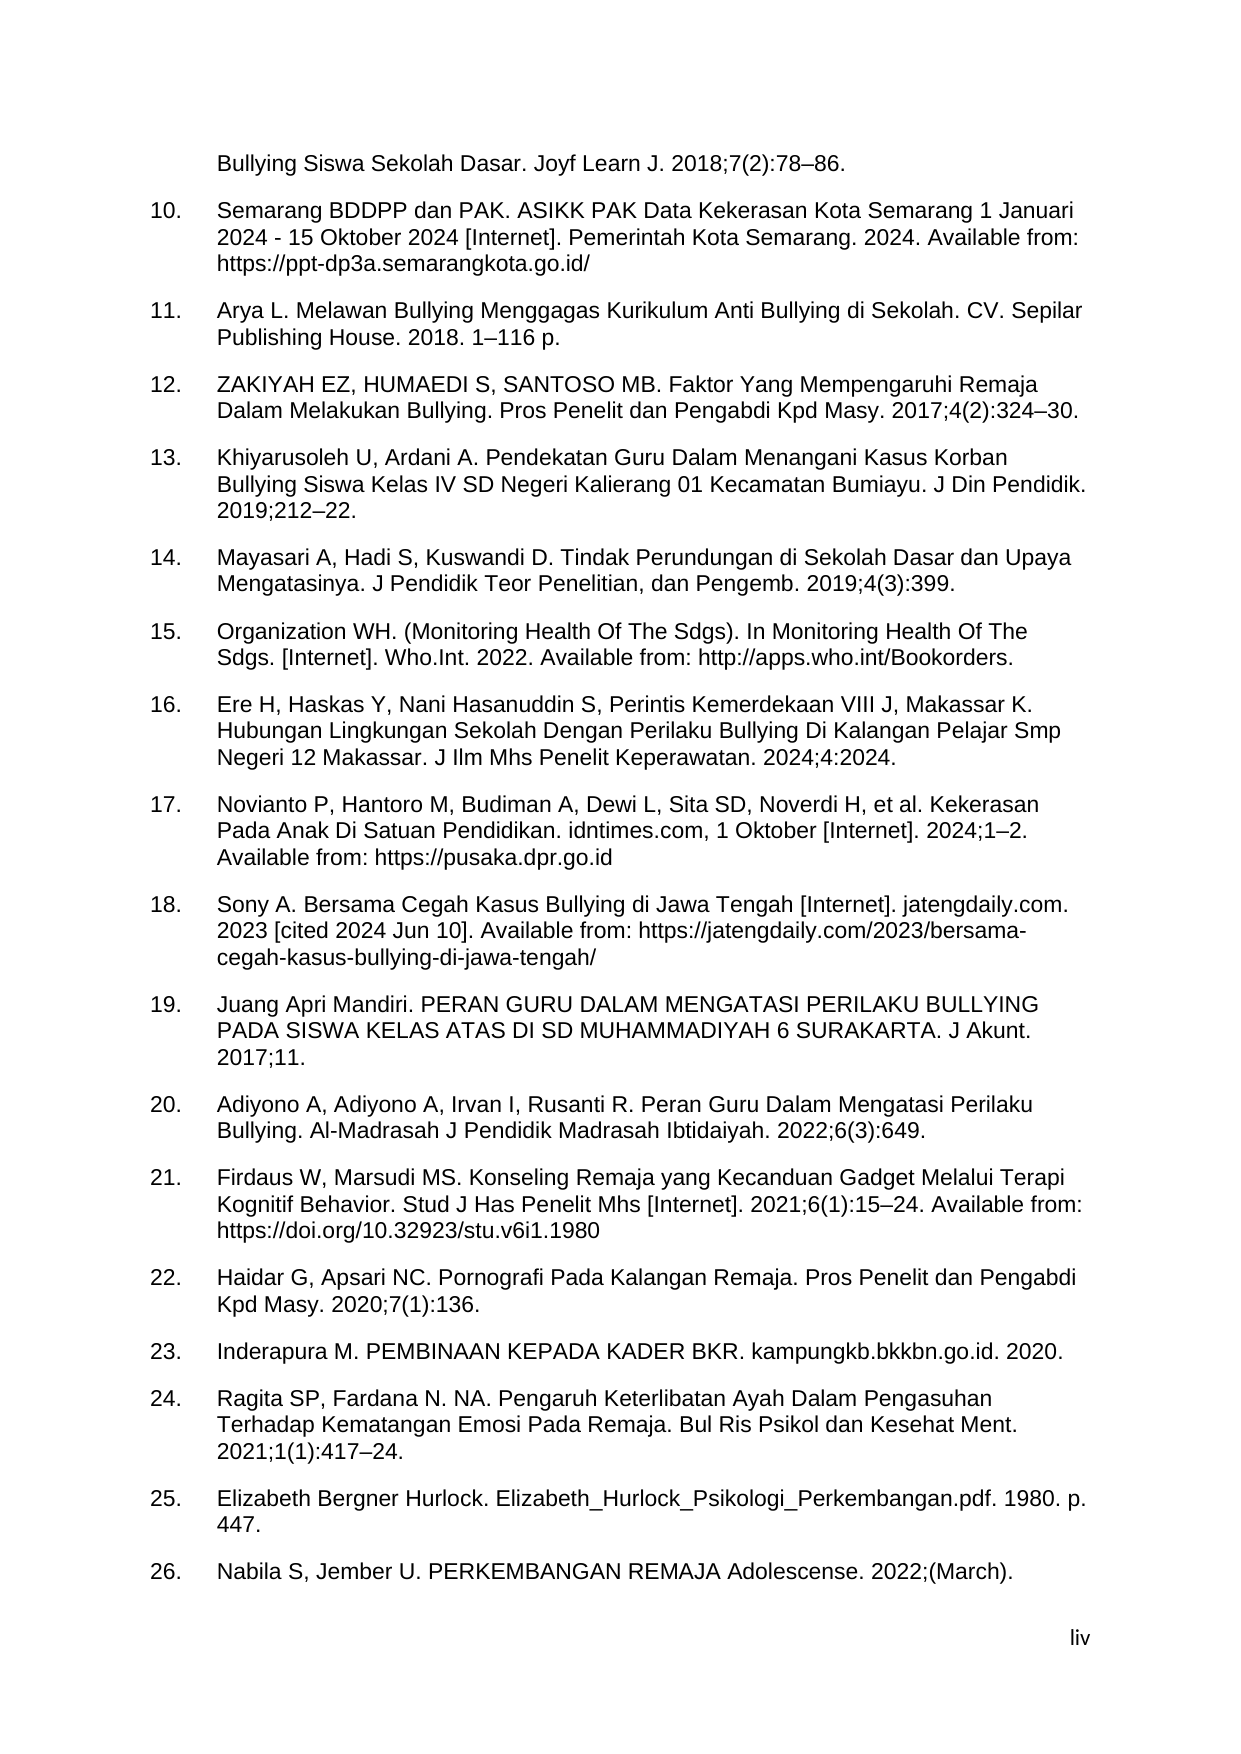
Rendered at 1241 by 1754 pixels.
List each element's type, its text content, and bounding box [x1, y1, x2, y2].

text 21. Firdaus W, Marsudi MS. Konseling Remaja yang Kecanduan Gadget Melalui Terapi Kognitif Behavior. Stud J Has Penelit Mhs [Internet]. 2021;6(1):15–24. Available from: https://doi.org/10.32923/stu.v6i1.1980 [150, 1164, 1090, 1243]
text 15. Organization WH. (Monitoring Health Of The Sdgs). In Monitoring Health Of The Sdgs. [Internet]. Who.Int. 2022. Available from: http://apps.who.int/Bookorders. [150, 618, 1090, 670]
text 25. Elizabeth Bergner Hurlock. Elizabeth_Hurlock_Psikologi_Perkembangan.pdf. 1980. p. 447. [150, 1485, 1090, 1537]
text 13. Khiyarusoleh U, Ardani A. Pendekatan Guru Dalam Menangani Kasus Korban Bullying Siswa Kelas IV SD Negeri Kalierang 01 Kecamatan Bumiayu. J Din Pendidik. 2019;212–22. [150, 444, 1090, 523]
text 19. Juang Apri Mandiri. PERAN GURU DALAM MENGATASI PERILAKU BULLYING PADA SISWA KELAS ATAS DI SD MUHAMMADIYAH 6 SURAKARTA. J Akunt. 2017;11. [150, 991, 1090, 1070]
text 23. Inderapura M. PEMBINAAN KEPADA KADER BKR. kampungkb.bkkbn.go.id. 2020. [150, 1338, 1090, 1364]
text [150, 150, 1090, 176]
text 16. Ere H, Haskas Y, Nani Hasanuddin S, Perintis Kemerdekaan VIII J, Makassar K. Hubungan Lingkungan Sekolah Dengan Perilaku Bullying Di Kalangan Pelajar Smp Negeri 12 Makassar. J Ilm Mhs Penelit Keperawatan. 2024;4:2024. [150, 691, 1090, 770]
text 22. Haidar G, Apsari NC. Pornografi Pada Kalangan Remaja. Pros Penelit dan Pengabdi Kpd Masy. 2020;7(1):136. [150, 1264, 1090, 1317]
text 10. Semarang BDDPP dan PAK. ASIKK PAK Data Kekerasan Kota Semarang 1 Januari 2024 - 15 Oktober 2024 [Internet]. Pemerintah Kota Semarang. 2024. Available from: https://ppt-dp3a.semarangkota.go.id/ [150, 197, 1090, 276]
text 26. Nabila S, Jember U. PERKEMBANGAN REMAJA Adolescense. 2022;(March). [150, 1558, 1090, 1585]
text 18. Sony A. Bersama Cegah Kasus Bullying di Jawa Tengah [Internet]. jatengdaily.com. 2023 [cited 2024 Jun 10]. Available from: https://jatengdaily.com/2023/bersama-cegah-kasus-bullying-di-jawa-tengah/ [150, 891, 1090, 970]
text 14. Mayasari A, Hadi S, Kuswandi D. Tindak Perundungan di Sekolah Dasar dan Upaya Mengatasinya. J Pendidik Teor Penelitian, dan Pengemb. 2019;4(3):399. [150, 544, 1090, 597]
text 24. Ragita SP, Fardana N. NA. Pengaruh Keterlibatan Ayah Dalam Pengasuhan Terhadap Kematangan Emosi Pada Remaja. Bul Ris Psikol dan Kesehat Ment. 2021;1(1):417–24. [150, 1385, 1090, 1464]
text 17. Novianto P, Hantoro M, Budiman A, Dewi L, Sita SD, Noverdi H, et al. Kekerasan Pada Anak Di Satuan Pendidikan. idntimes.com, 1 Oktober [Internet]. 2024;1–2. Available from: https://pusaka.dpr.go.id [150, 791, 1090, 870]
text 12. ZAKIYAH EZ, HUMAEDI S, SANTOSO MB. Faktor Yang Mempengaruhi Remaja Dalam Melakukan Bullying. Pros Penelit dan Pengabdi Kpd Masy. 2017;4(2):324–30. [150, 371, 1090, 423]
text 20. Adiyono A, Adiyono A, Irvan I, Rusanti R. Peran Guru Dalam Mengatasi Perilaku Bullying. Al-Madrasah J Pendidik Madrasah Ibtidaiyah. 2022;6(3):649. [150, 1091, 1090, 1143]
text 11. Arya L. Melawan Bullying Menggagas Kurikulum Anti Bullying di Sekolah. CV. Sepilar Publishing House. 2018. 1–116 p. [150, 297, 1090, 350]
